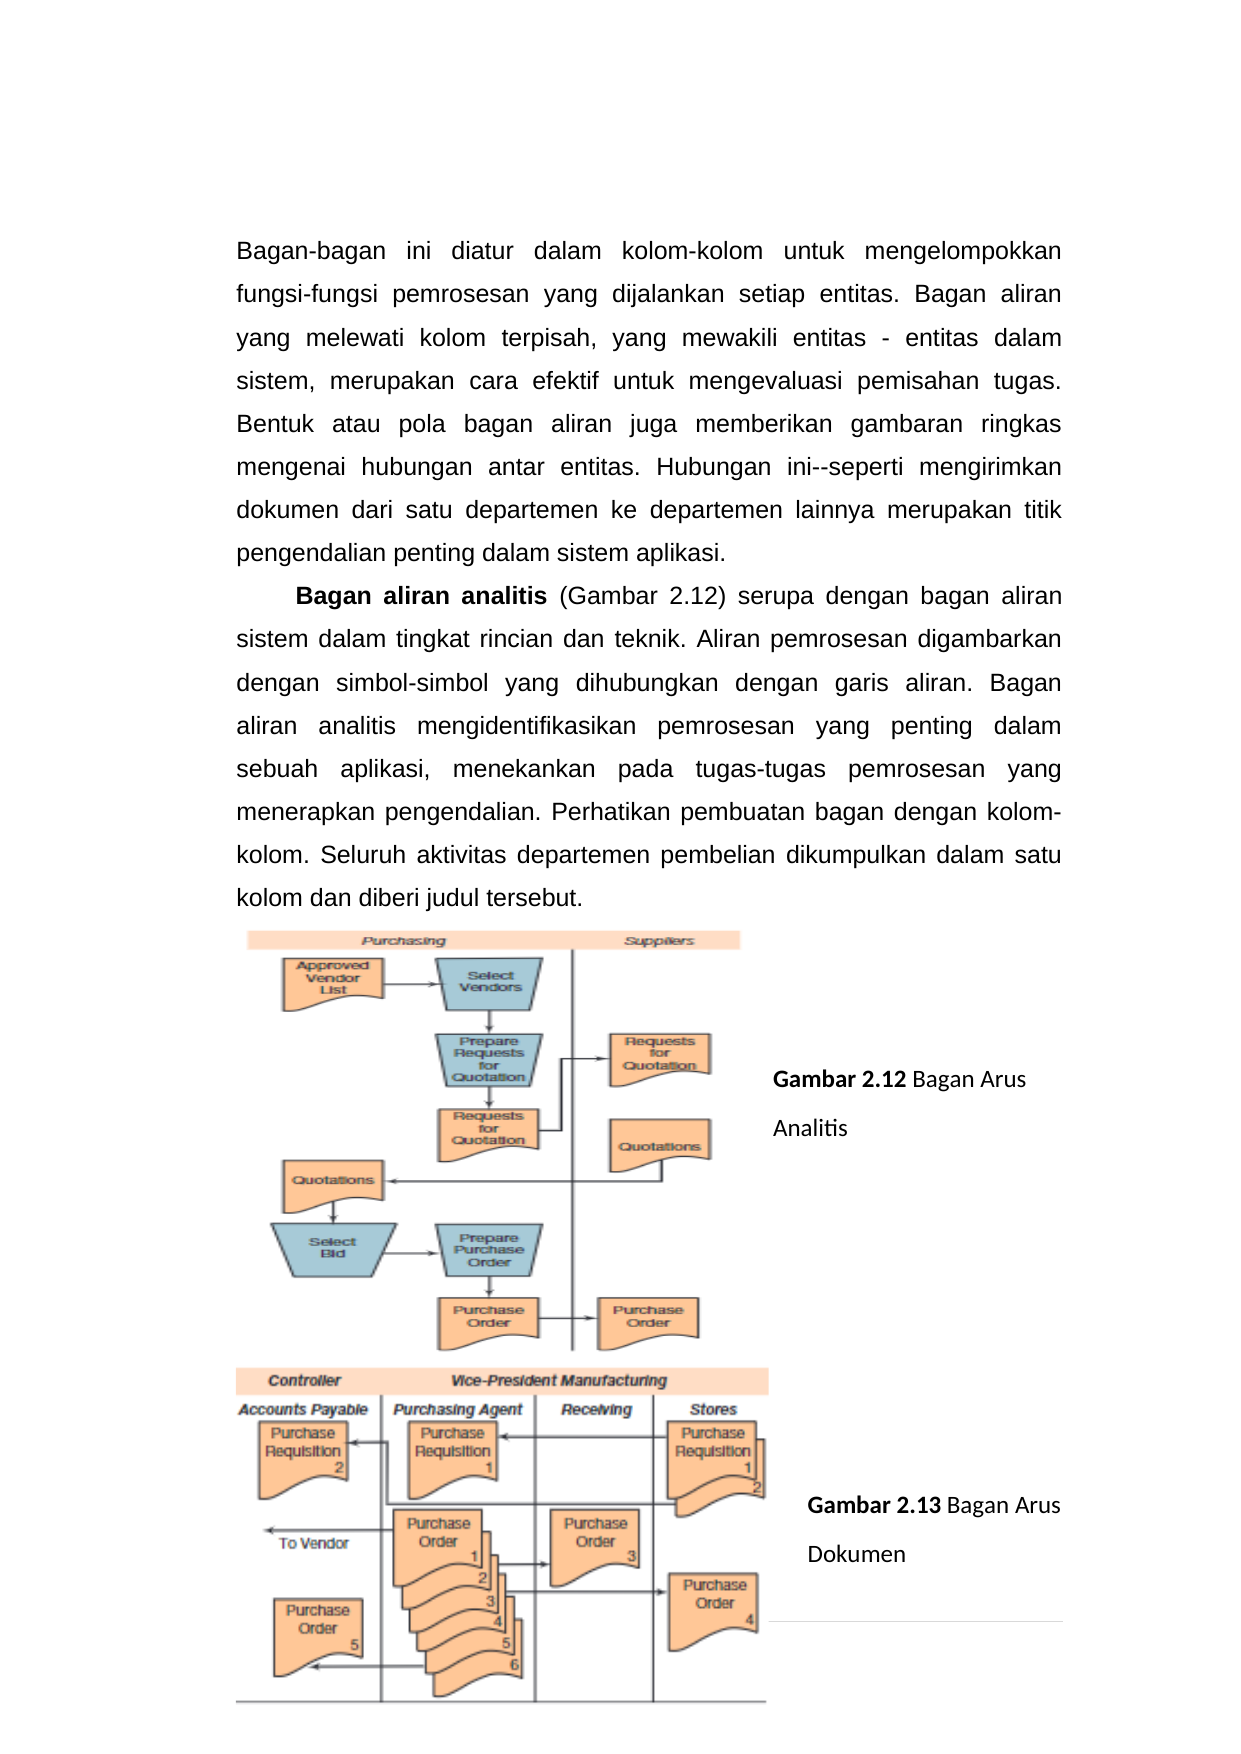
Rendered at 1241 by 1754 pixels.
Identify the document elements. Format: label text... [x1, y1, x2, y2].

picture [234, 1275, 769, 1622]
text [236, 236, 1063, 481]
picture [243, 841, 746, 1272]
text Bagan aliran analitis (Gambar 2.12) serupa dengan bagan aliran sistem dalam tingkat rincian dan teknik. Aliran pemrosesan digambarkan dengan simbol-simbol yang dihubungkan dengan garis aliran. Bagan aliran analitis mengidentifikasikan pemrosesan yang penting dalam sebuah aplikasi, menekankan pada tugas-tugas pemrosesan yang menerapkan pengendalian. Perhatikan pembuatan bagan dengan kolom-kolom. Seluruh aktivitas departemen pembelian dikumpulkan dalam satu kolom dan diberi judul tersebut. [236, 495, 1063, 826]
